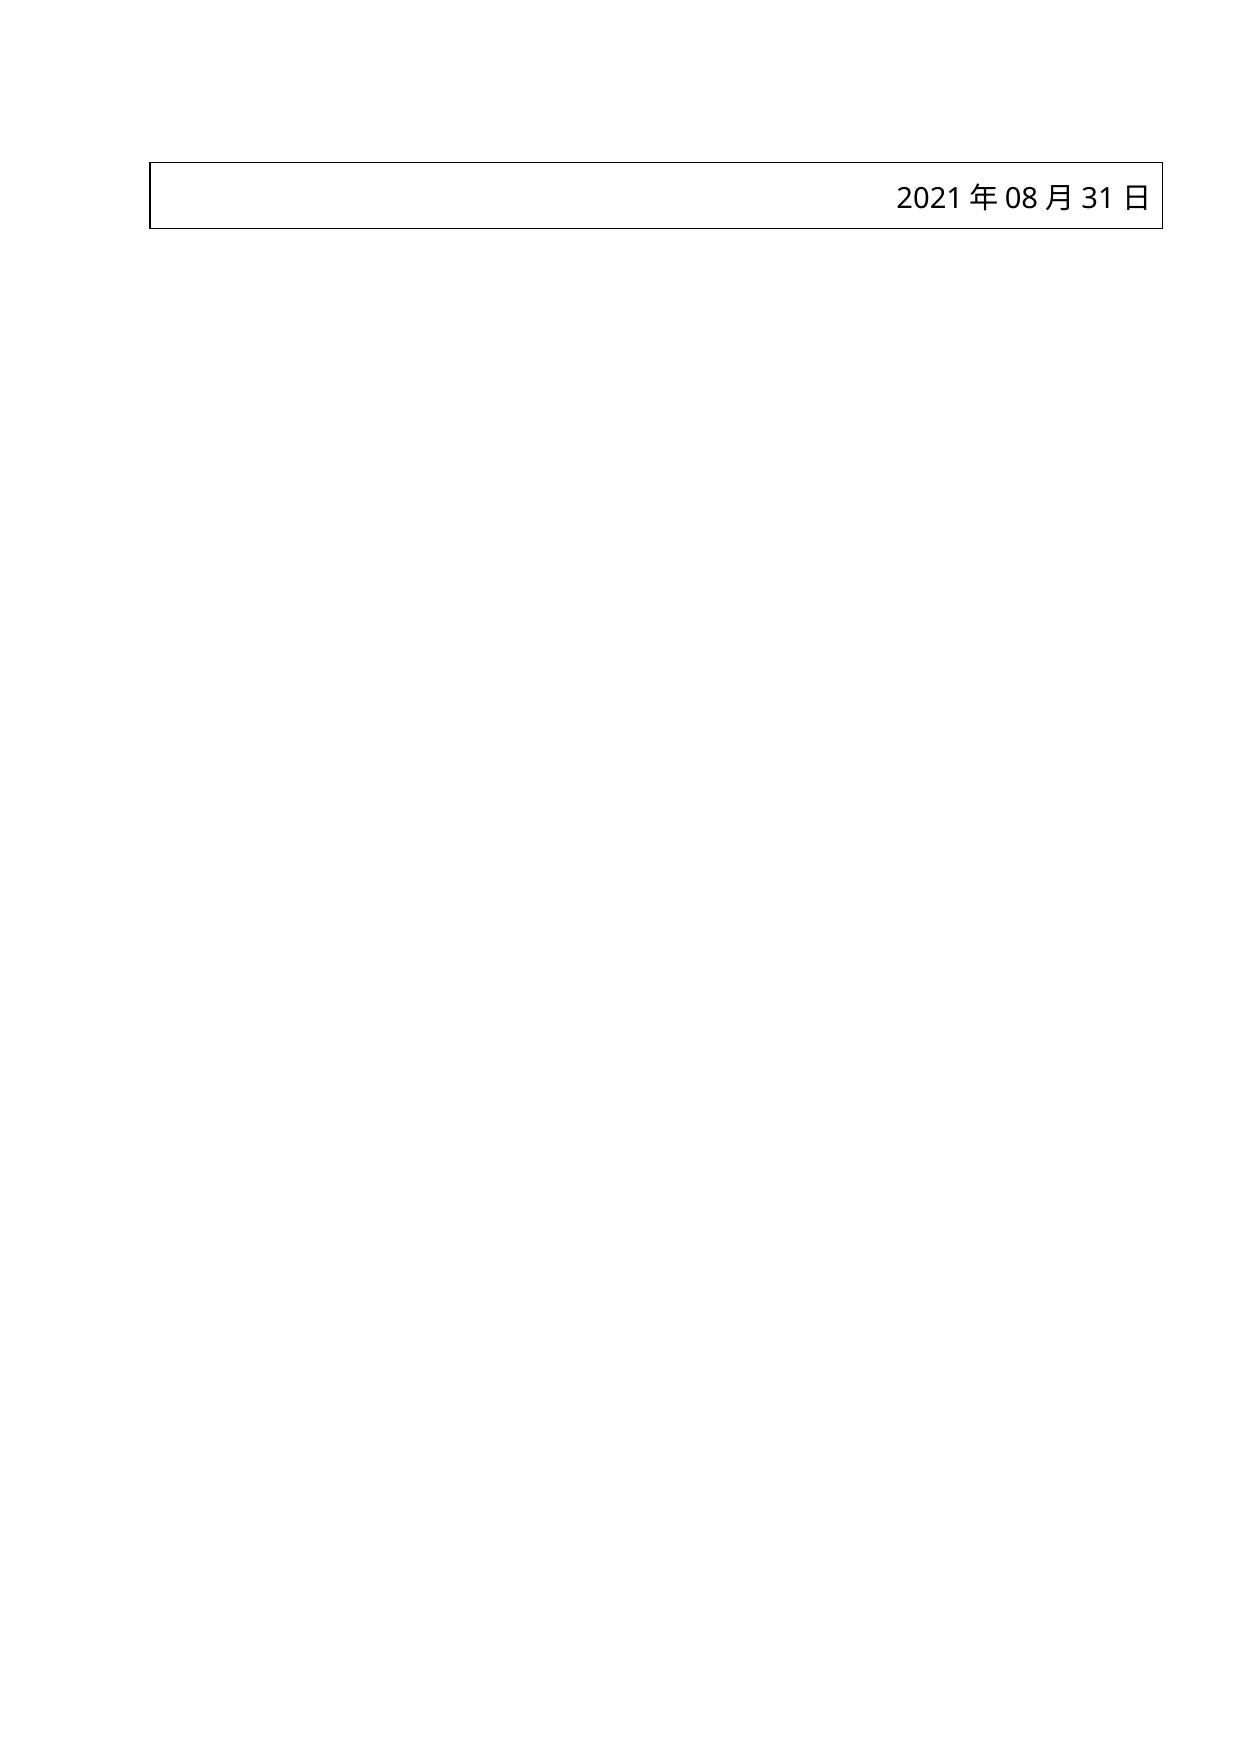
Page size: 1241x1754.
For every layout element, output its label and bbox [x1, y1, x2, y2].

table_cell [151, 163, 1162, 228]
